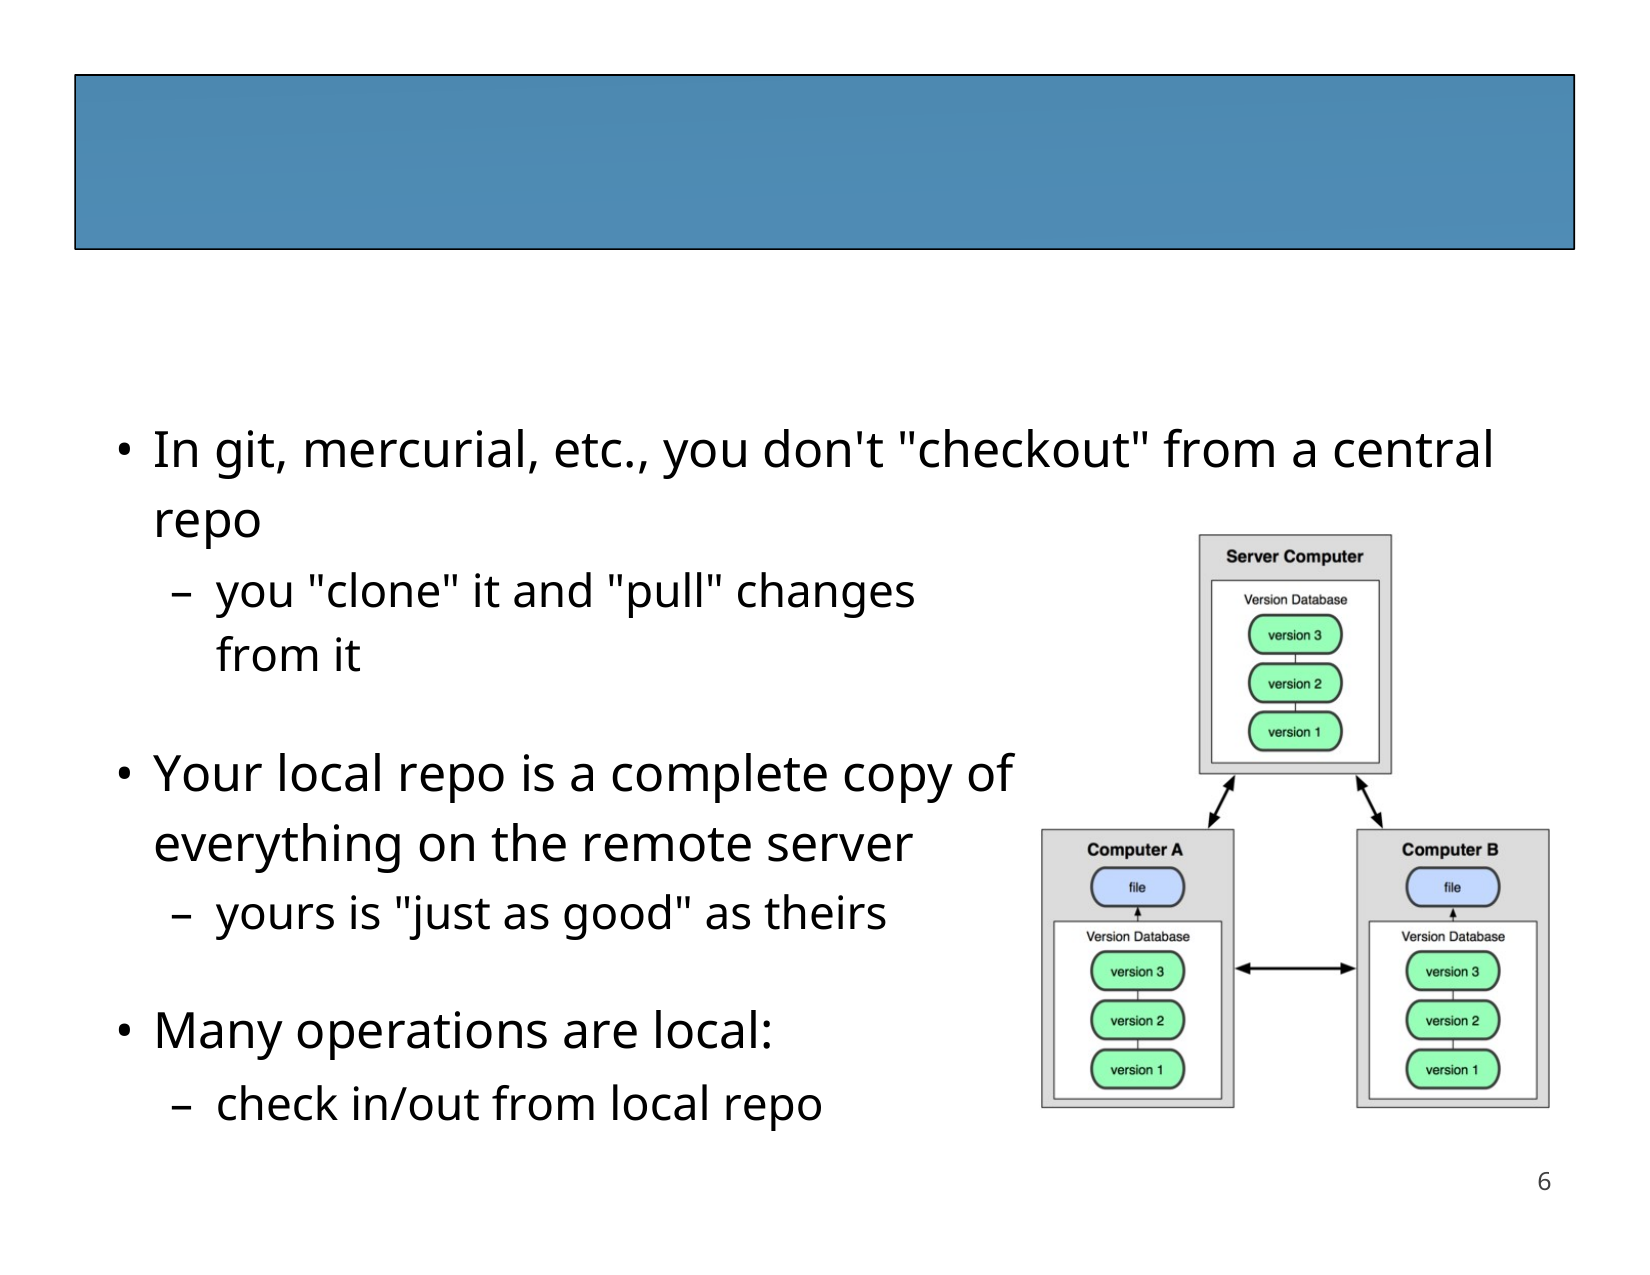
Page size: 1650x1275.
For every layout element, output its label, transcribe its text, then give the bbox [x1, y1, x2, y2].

list yours is "just as good" as theirs [170, 881, 1039, 943]
list In git, mercurial, etc., you don't "checkout" from a central repo [115, 414, 1519, 552]
list check in/out from local repo [170, 1070, 1549, 1134]
list Your local repo is a complete copy of everything on the remote server [115, 738, 1039, 876]
subtitle Distributed VCS (Git) [115, 105, 1536, 385]
picture [1039, 533, 1550, 1110]
list you "clone" it and "pull" changes from it [170, 559, 1039, 685]
picture [76, 76, 1573, 248]
list Many operations are local: [115, 996, 1039, 1064]
